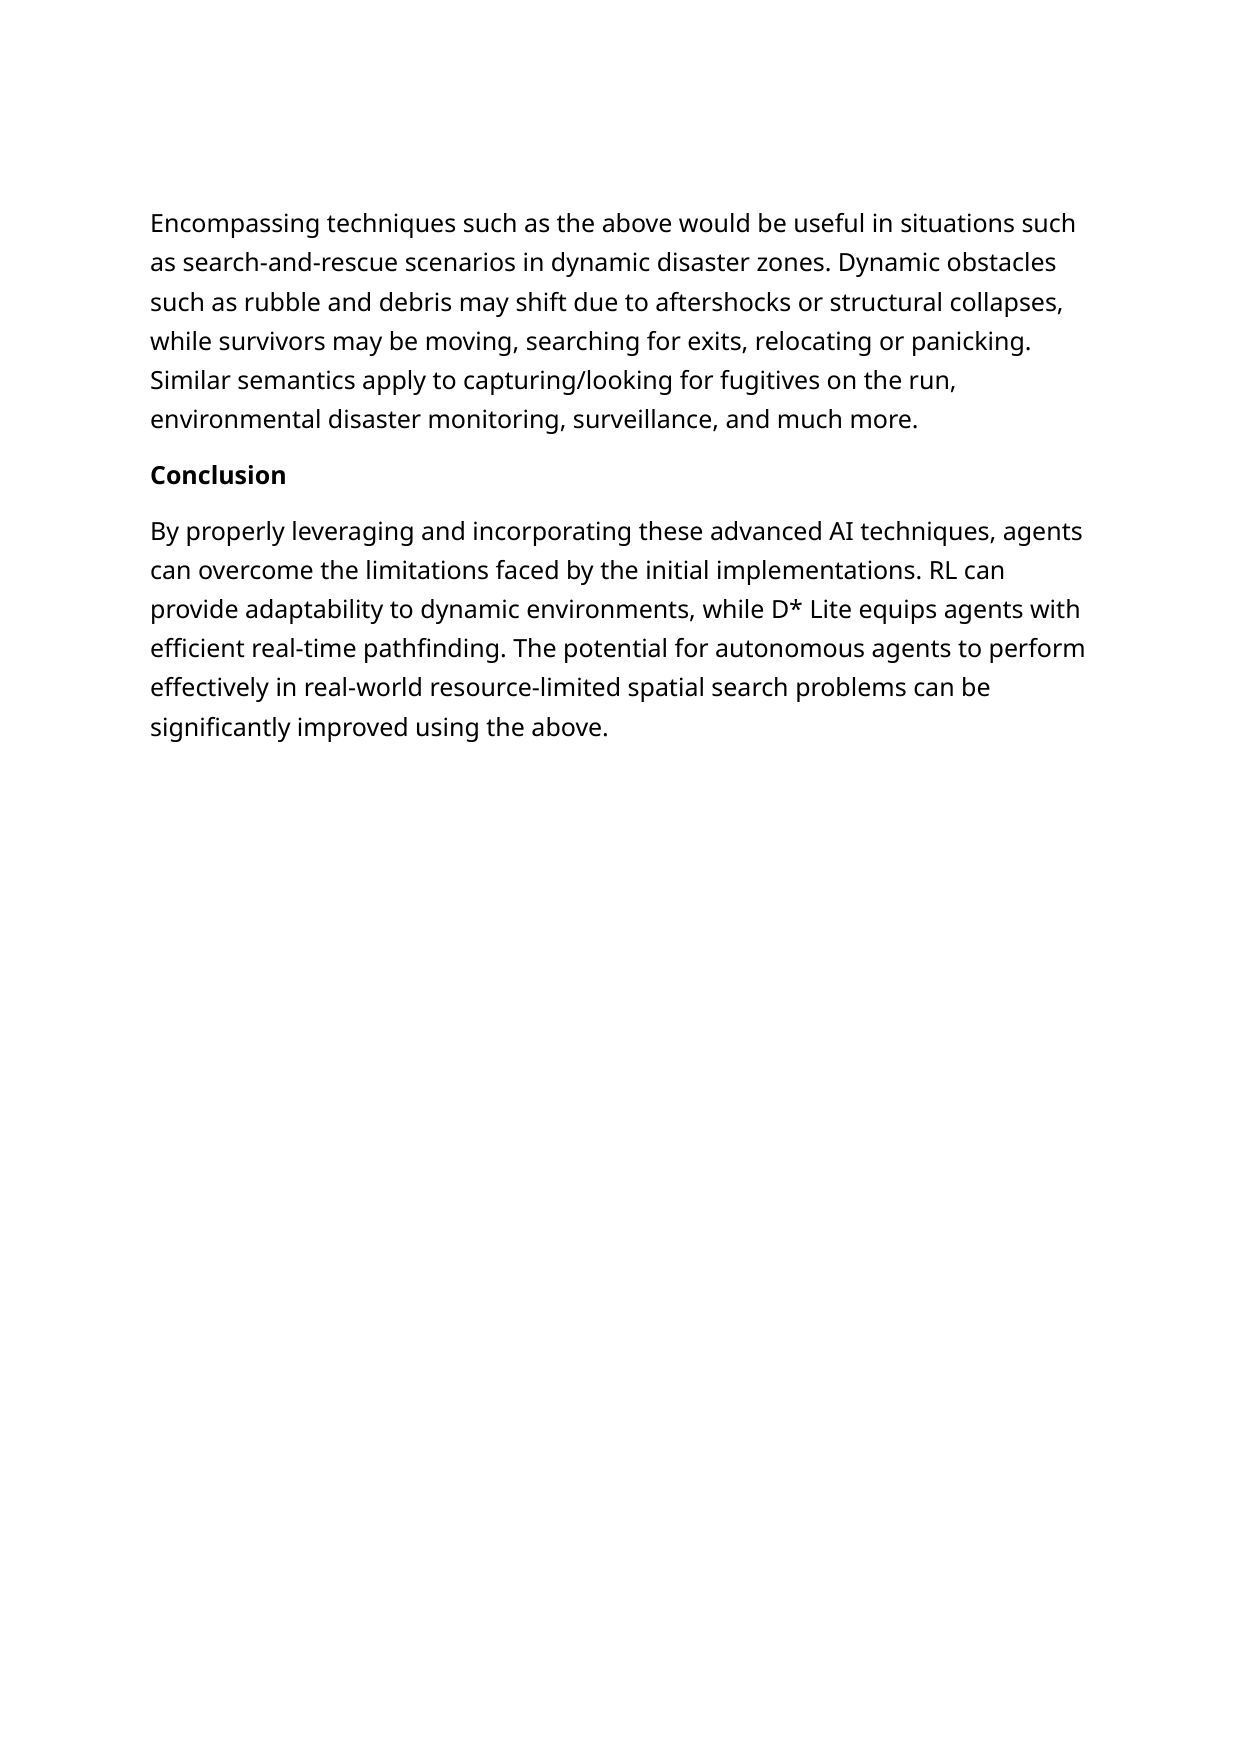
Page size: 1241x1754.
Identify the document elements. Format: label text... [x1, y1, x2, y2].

text Conclusion [150, 457, 1090, 492]
text By properly leveraging and incorporating these advanced AI techniques, agents can overcome the limitations faced by the initial implementations. RL can provide adaptability to dynamic environments, while D* Lite equips agents with efficient real-time pathfinding. The potential for autonomous agents to perform effectively in real-world resource-limited spatial search problems can be significantly improved using the above. [150, 513, 1090, 743]
text Encompassing techniques such as the above would be useful in situations such as search-and-rescue scenarios in dynamic disaster zones. Dynamic obstacles such as rubble and debris may shift due to aftershocks or structural collapses, while survivors may be moving, searching for exits, relocating or panicking. Similar semantics apply to capturing/looking for fugitives on the run, environmental disaster monitoring, surveillance, and much more. [150, 206, 1090, 436]
